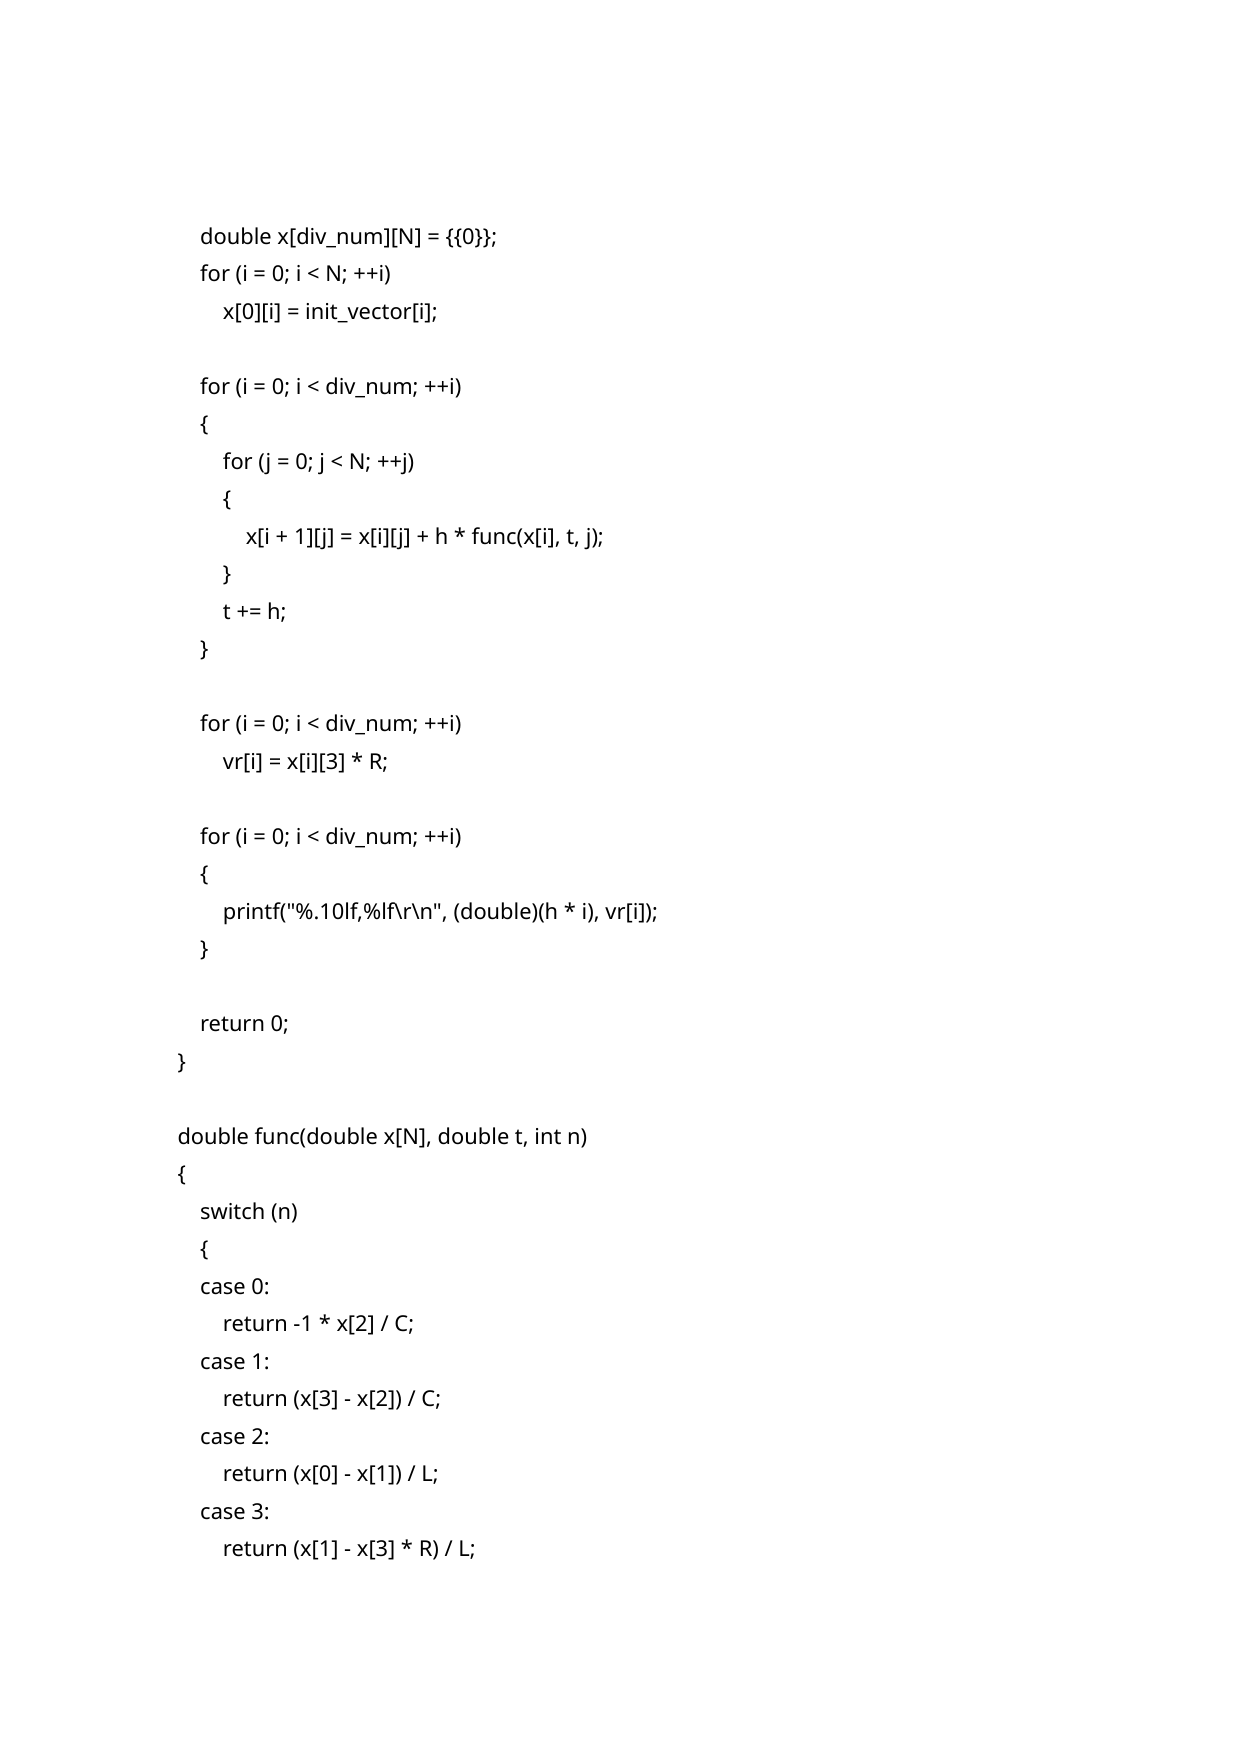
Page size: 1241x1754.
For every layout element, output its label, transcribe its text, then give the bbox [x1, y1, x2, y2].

text } [177, 1042, 1063, 1079]
text for (j = 0; j < N; ++j) [177, 442, 1063, 479]
text switch (n) [177, 1192, 1063, 1229]
text double x[div_num][N] = {{0}}; [177, 217, 1063, 254]
text { [177, 479, 1063, 517]
text } [177, 929, 1063, 967]
text vr[i] = x[i][3] * R; [177, 742, 1063, 779]
text } [177, 554, 1063, 592]
text } [177, 629, 1063, 667]
text x[i + 1][j] = x[i][j] + h * func(x[i], t, j); [177, 517, 1063, 554]
text return -1 * x[2] / C; [177, 1304, 1063, 1342]
text double func(double x[N], double t, int n) [177, 1117, 1063, 1154]
text { [177, 854, 1063, 892]
text case 1: [177, 1342, 1063, 1379]
text { [177, 404, 1063, 442]
text case 0: [177, 1267, 1063, 1304]
text for (i = 0; i < div_num; ++i) [177, 704, 1063, 742]
text for (i = 0; i < N; ++i) [177, 254, 1063, 292]
text for (i = 0; i < div_num; ++i) [177, 367, 1063, 404]
text { [177, 1154, 1063, 1192]
text printf("%.10lf,%lf\r\n", (double)(h * i), vr[i]); [177, 892, 1063, 929]
text { [177, 1229, 1063, 1267]
text return 0; [177, 1004, 1063, 1042]
text return (x[0] - x[1]) / L; [177, 1454, 1063, 1492]
text return (x[1] - x[3] * R) / L; [177, 1529, 1063, 1567]
text return (x[3] - x[2]) / C; [177, 1379, 1063, 1417]
text case 2: [177, 1417, 1063, 1454]
text case 3: [177, 1492, 1063, 1529]
text for (i = 0; i < div_num; ++i) [177, 817, 1063, 854]
text t += h; [177, 592, 1063, 629]
text x[0][i] = init_vector[i]; [177, 292, 1063, 329]
